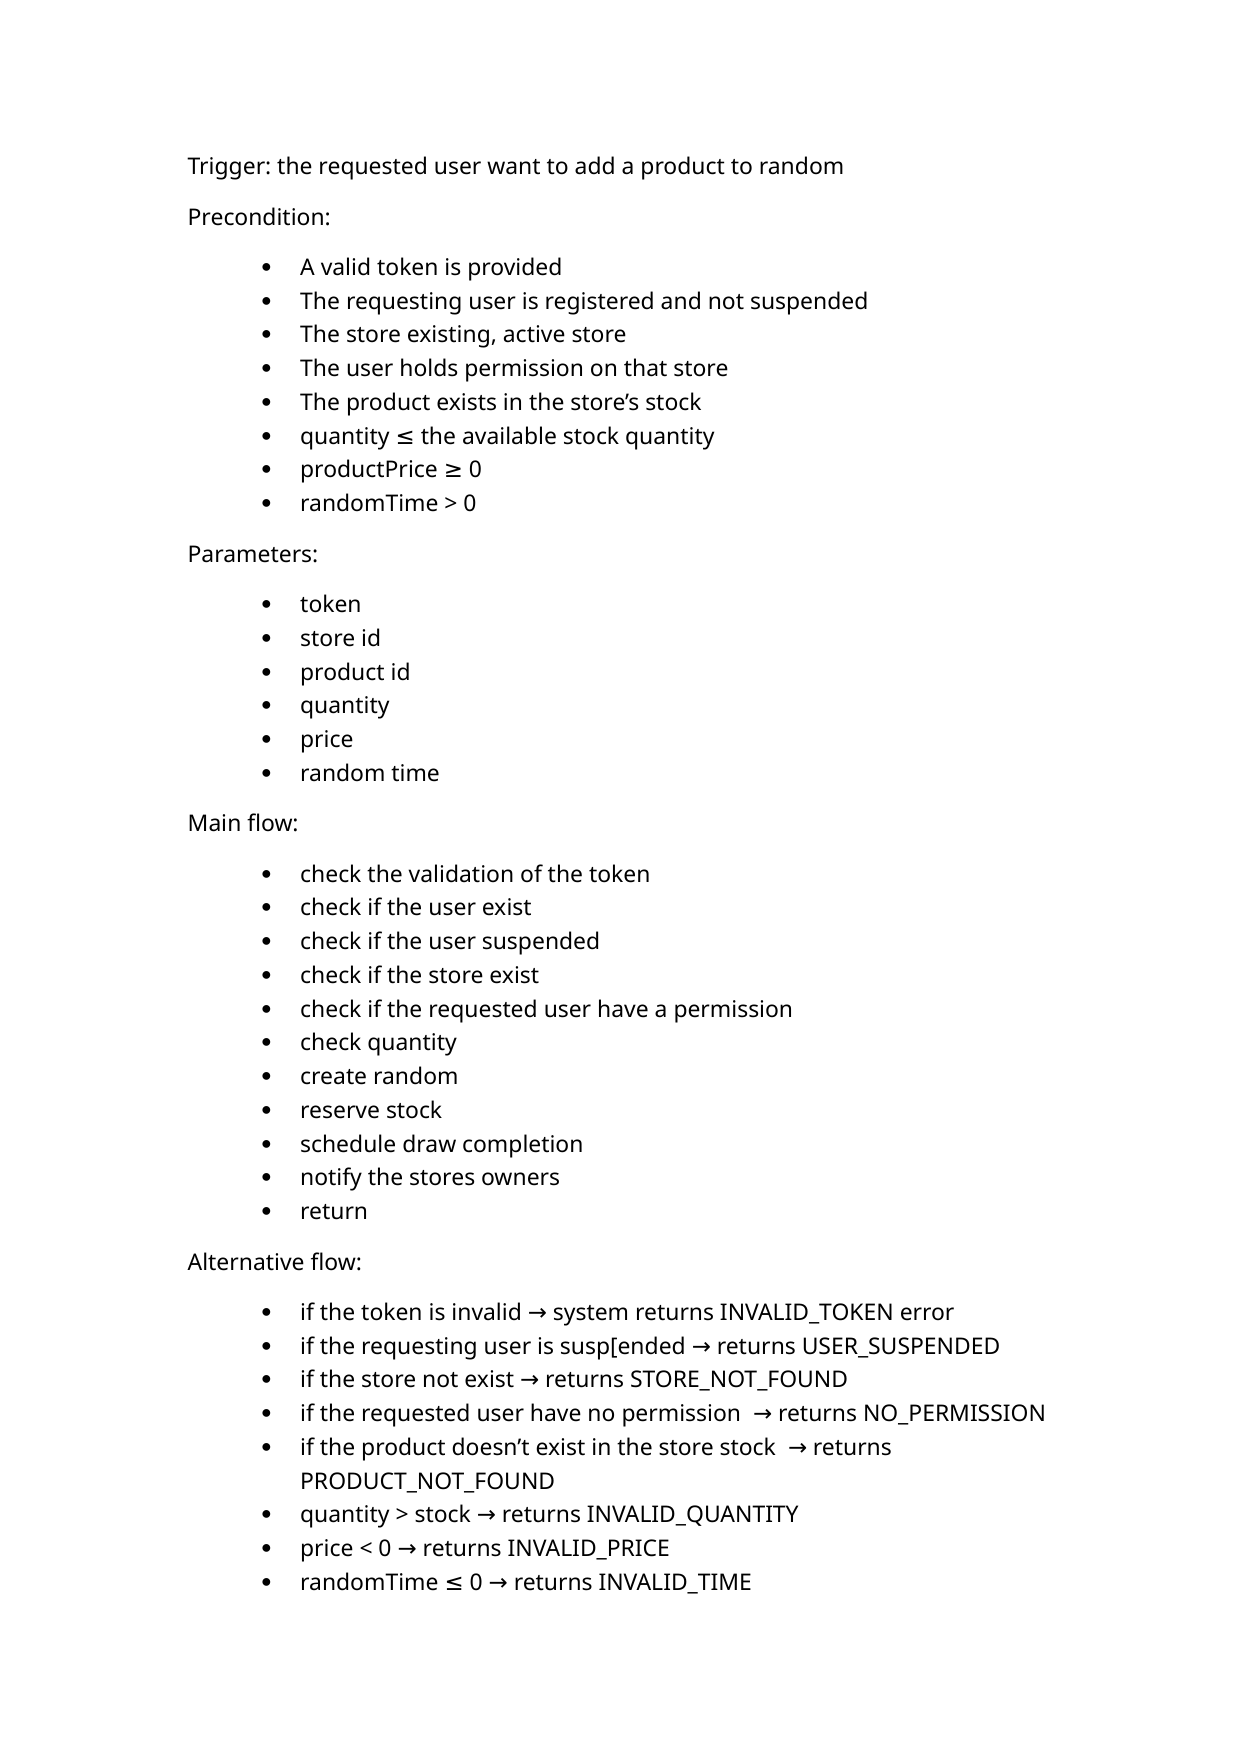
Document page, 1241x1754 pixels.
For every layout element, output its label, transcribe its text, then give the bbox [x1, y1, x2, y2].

list if the requesting user is susp[ended → returns USER_SUSPENDED [262, 1329, 1053, 1361]
list check if the store exist [262, 959, 1053, 990]
list price < 0 → returns INVALID_PRICE [262, 1532, 1053, 1563]
text Main flow: [187, 807, 1053, 838]
list quantity [262, 689, 1053, 720]
text Alternative flow: [187, 1245, 1053, 1277]
list return [262, 1195, 1053, 1226]
list check if the requested user have a permission [262, 992, 1053, 1024]
text Precondition: [187, 200, 1053, 232]
text Trigger: the requested user want to add a product to random [187, 150, 1053, 181]
list reserve stock [262, 1094, 1053, 1125]
list check if the user exist [262, 891, 1053, 922]
list productPrice ≥ 0 [262, 453, 1053, 484]
list schedule draw completion [262, 1127, 1053, 1159]
text Parameters: [187, 537, 1053, 569]
list store id [262, 622, 1053, 653]
list if the product doesn’t exist in the store stock → returns PRODUCT_NOT_FOUND [262, 1431, 1053, 1496]
list The store existing, active store [262, 318, 1053, 349]
list randomTime ≤ 0 → returns INVALID_TIME [262, 1566, 1053, 1597]
list product id [262, 655, 1053, 687]
list check quantity [262, 1026, 1053, 1057]
list create random [262, 1060, 1053, 1091]
list The product exists in the store’s stock [262, 386, 1053, 417]
list if the requested user have no permission → returns NO_PERMISSION [262, 1397, 1053, 1428]
list check the validation of the token [262, 857, 1053, 889]
list if the token is invalid → system returns INVALID_TOKEN error [262, 1296, 1053, 1327]
list quantity ≤ the available stock quantity [262, 419, 1053, 451]
list The requesting user is registered and not suspended [262, 284, 1053, 316]
list notify the stores owners [262, 1161, 1053, 1192]
list random time [262, 757, 1053, 788]
list randomTime > 0 [262, 487, 1053, 518]
list A valid token is provided [262, 251, 1053, 282]
list token [262, 588, 1053, 619]
list if the store not exist → returns STORE_NOT_FOUND [262, 1363, 1053, 1394]
list The user holds permission on that store [262, 352, 1053, 383]
list price [262, 723, 1053, 754]
list check if the user suspended [262, 925, 1053, 956]
list quantity > stock → returns INVALID_QUANTITY [262, 1498, 1053, 1529]
